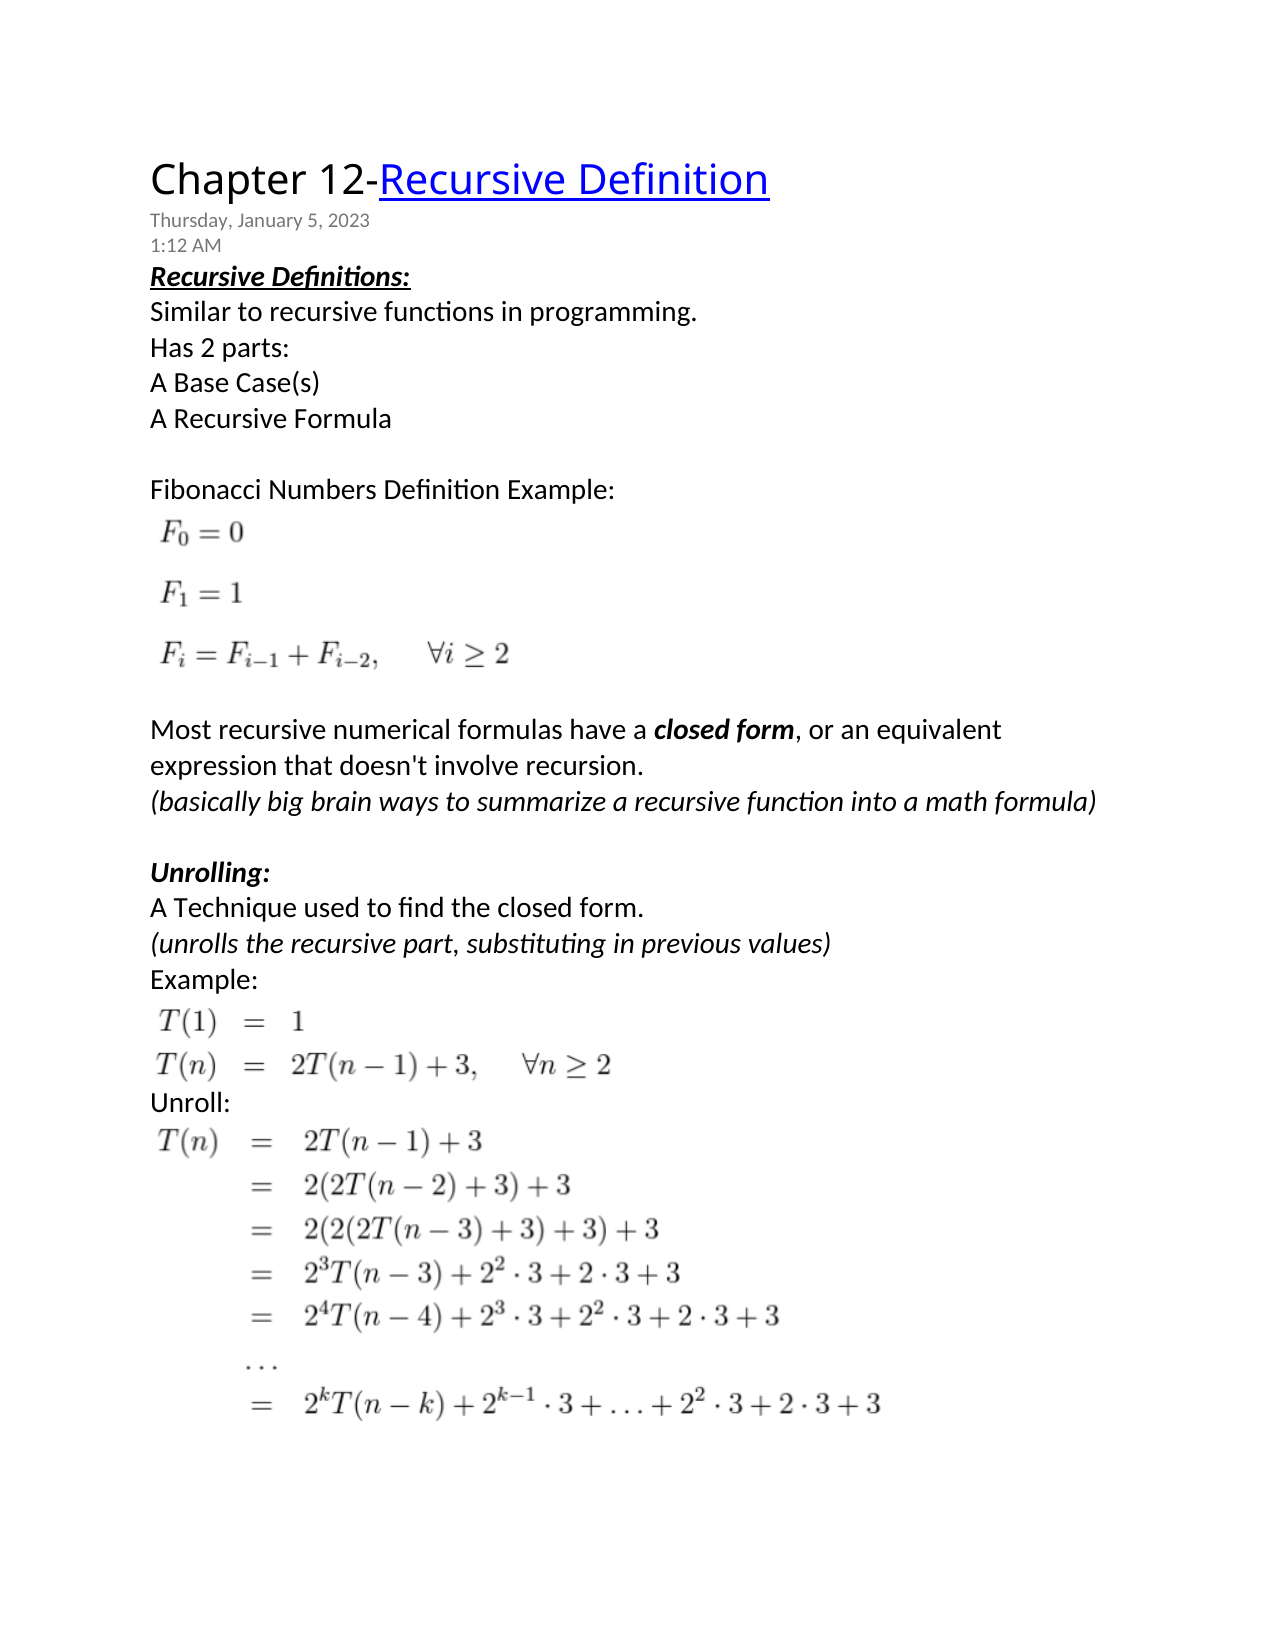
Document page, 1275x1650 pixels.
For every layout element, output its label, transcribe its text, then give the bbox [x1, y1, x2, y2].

text Fibonacci Numbers Definition Example: [150, 471, 1125, 507]
text Most recursive numerical formulas have a closed form, or an equivalent expression that doesn't involve recursion. [150, 711, 1125, 783]
picture [150, 1119, 887, 1426]
picture [150, 996, 617, 1084]
text A Base Case(s) [150, 364, 1125, 400]
text A Recursive Formula [150, 400, 1125, 436]
text Recursive Definitions: [150, 258, 1125, 293]
text 1:12 AM [150, 232, 1125, 258]
picture [150, 507, 514, 676]
text Chapter 12-Recursive Definition [150, 150, 1125, 207]
text A Technique used to find the closed form. [150, 889, 1125, 925]
text Similar to recursive functions in programming. [150, 293, 1125, 329]
text Thursday, January 5, 2023 [150, 207, 1125, 232]
text Example: [150, 961, 1125, 996]
text (basically big brain ways to summarize a recursive function into a math formula) [150, 783, 1125, 818]
text Has 2 parts: [150, 329, 1125, 364]
text (unrolls the recursive part, substituting in previous values) [150, 925, 1125, 961]
text Unroll: [150, 1084, 1125, 1119]
text Unrolling: [150, 854, 1125, 889]
